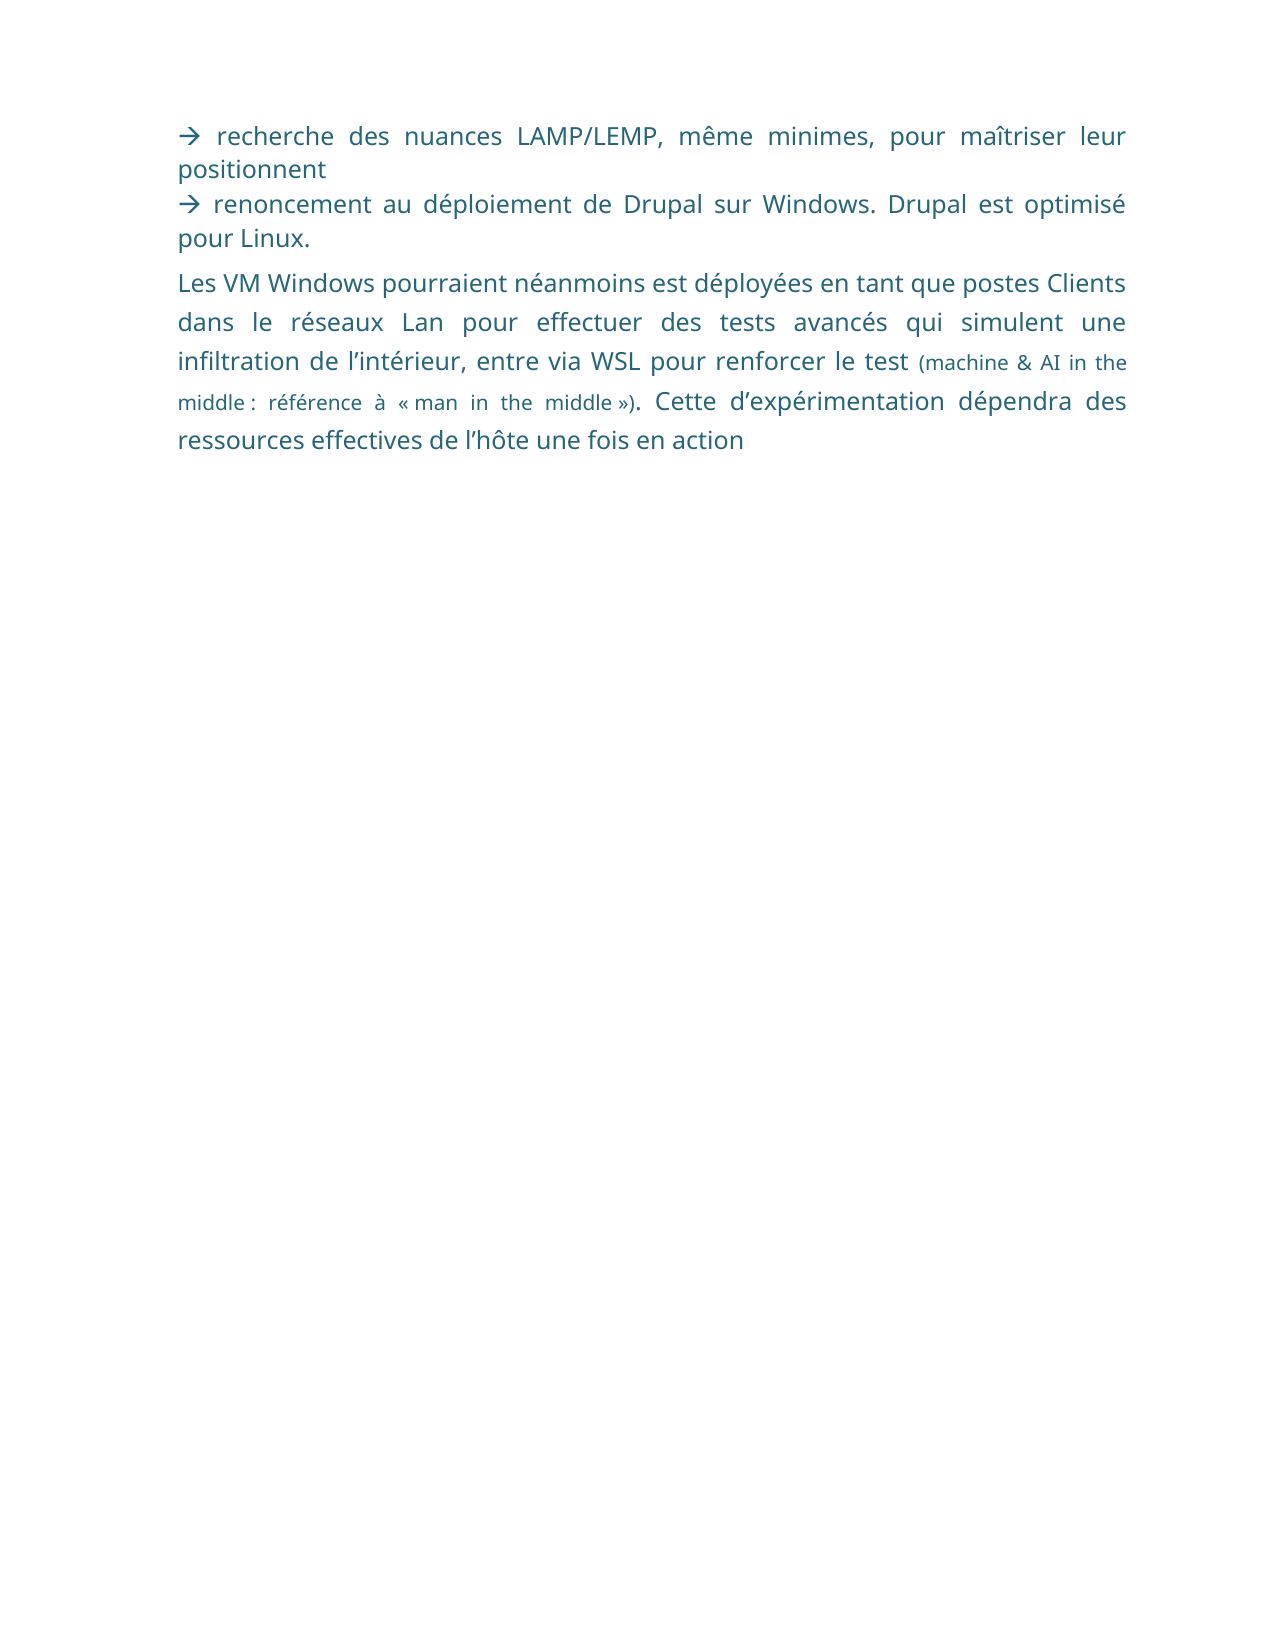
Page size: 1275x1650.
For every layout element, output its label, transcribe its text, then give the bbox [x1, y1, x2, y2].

text recherche des nuances LAMP/LEMP, même minimes, pour maîtriser leur positionnent [177, 118, 1127, 186]
text Les VM Windows pourraient néanmoins est déployées en tant que postes Clients dans le réseaux Lan pour effectuer des tests avancés qui simulent une infiltration de l’intérieur, entre via WSL pour renforcer le test (machine & AI in the middle : référence à « man in the middle »). Cette d’expérimentation dépendra des ressources effectives de l’hôte une fois en action [177, 266, 1127, 456]
text renoncement au déploiement de Drupal sur Windows. Drupal est optimisé pour Linux. [177, 186, 1127, 254]
